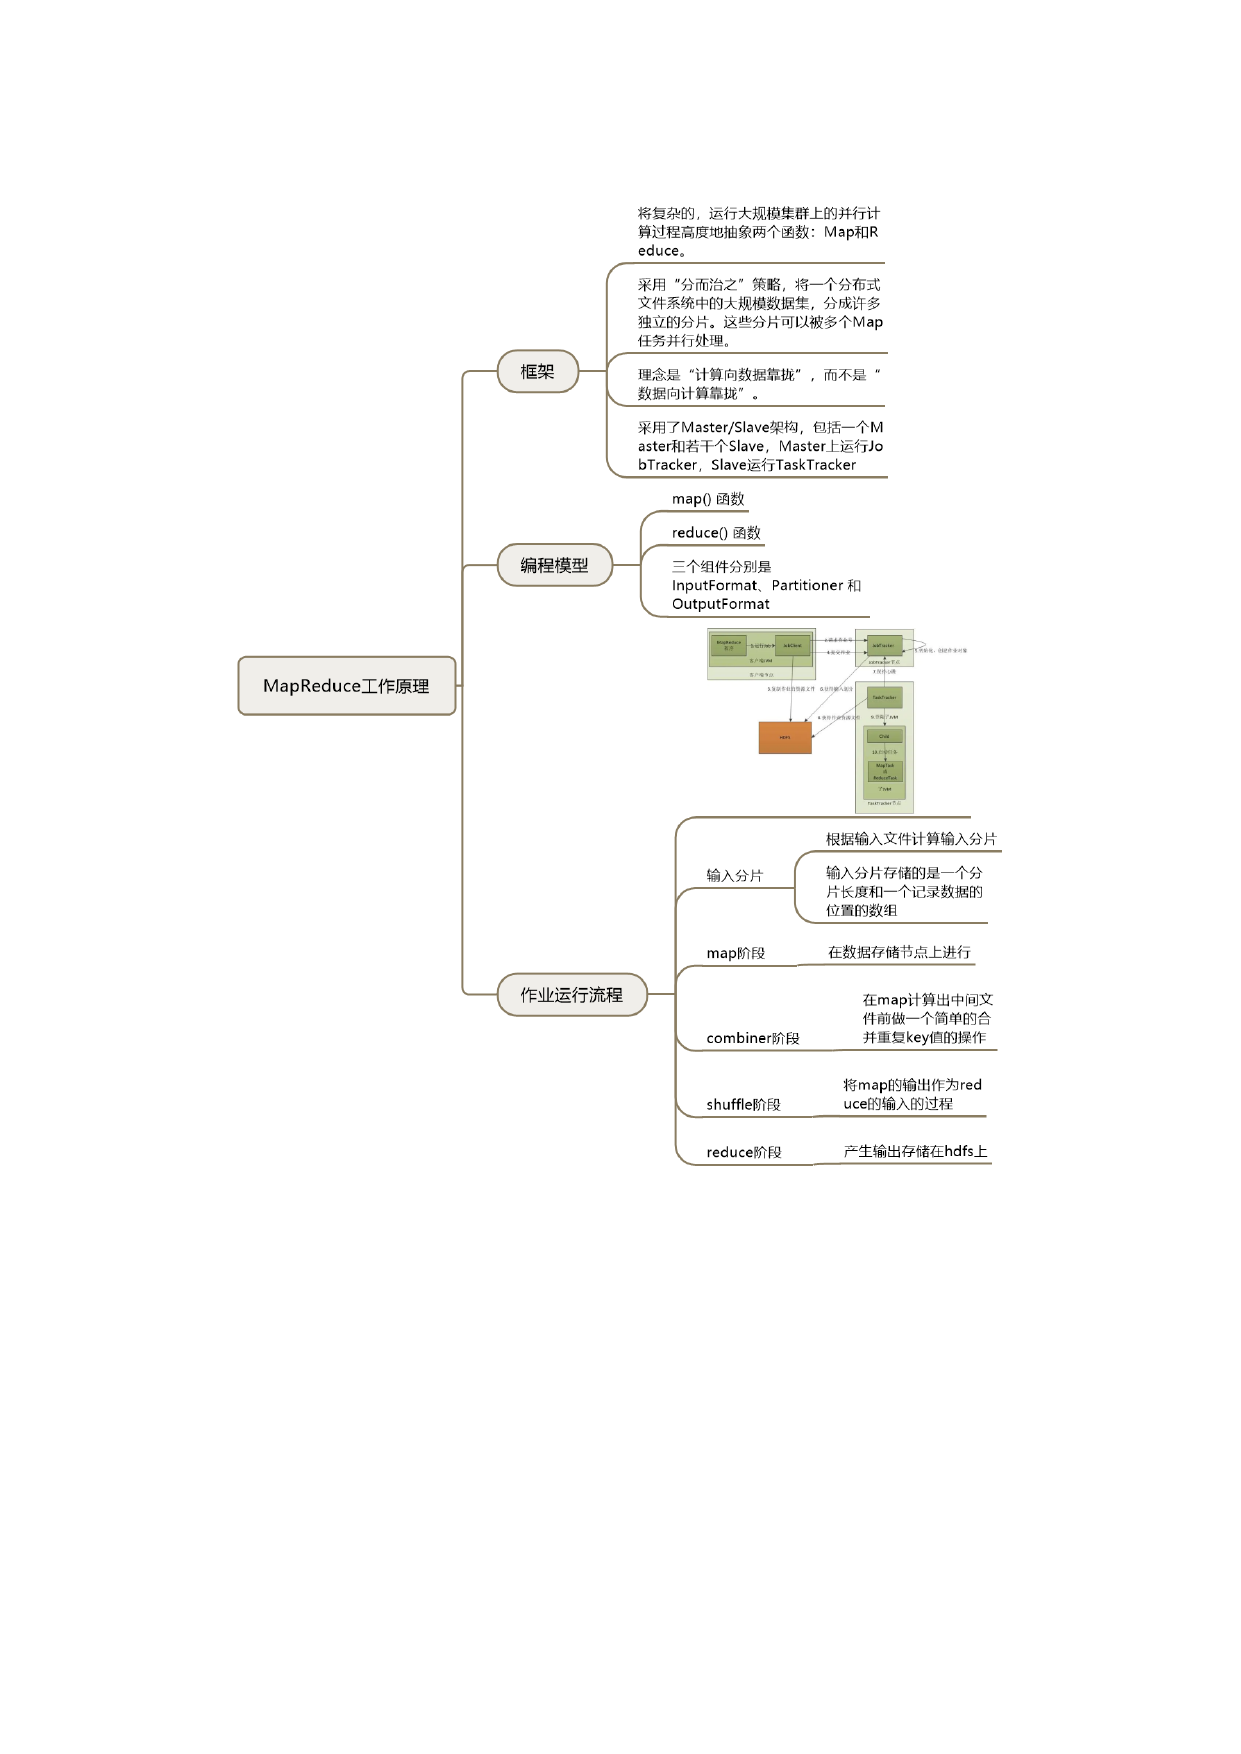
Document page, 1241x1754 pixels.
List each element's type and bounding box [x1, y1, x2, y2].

picture [199, 162, 1041, 1210]
